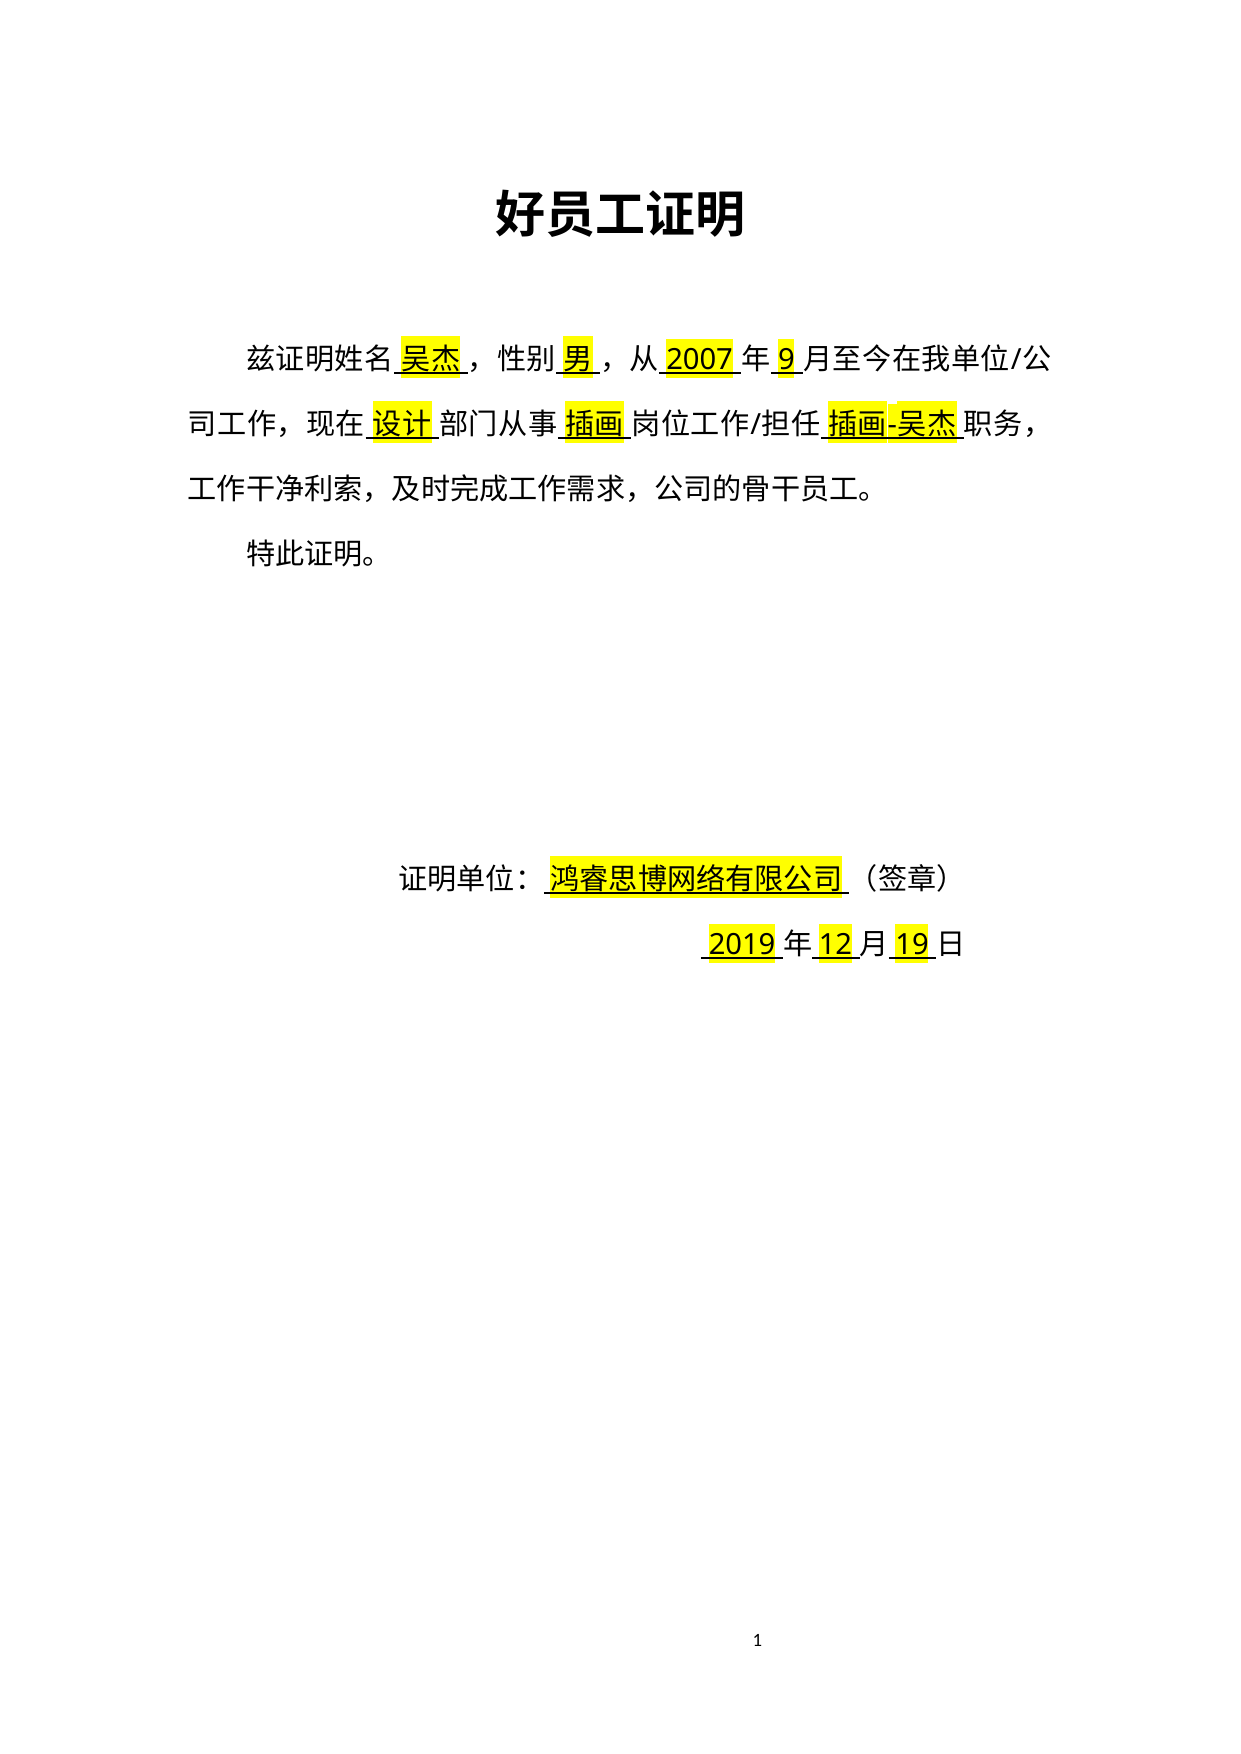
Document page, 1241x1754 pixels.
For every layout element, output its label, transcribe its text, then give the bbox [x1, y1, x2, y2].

text 特此证明。 [187, 519, 1053, 584]
text 2019 年 12 月 19 日 [187, 909, 965, 974]
text 好员工证明 [187, 162, 1053, 259]
text 证明单位： 鸿睿思博网络有限公司 （签章） [187, 844, 965, 909]
text 兹证明姓名 吴杰 ，性别 男 ，从 2007 年 9 月至今在我单位/公司工作，现在 设计 部门从事 插画 岗位工作/担任 插画-吴杰 职务，工作干净利索，及时完成工作需求，公司的骨干员工。 [187, 324, 1053, 519]
